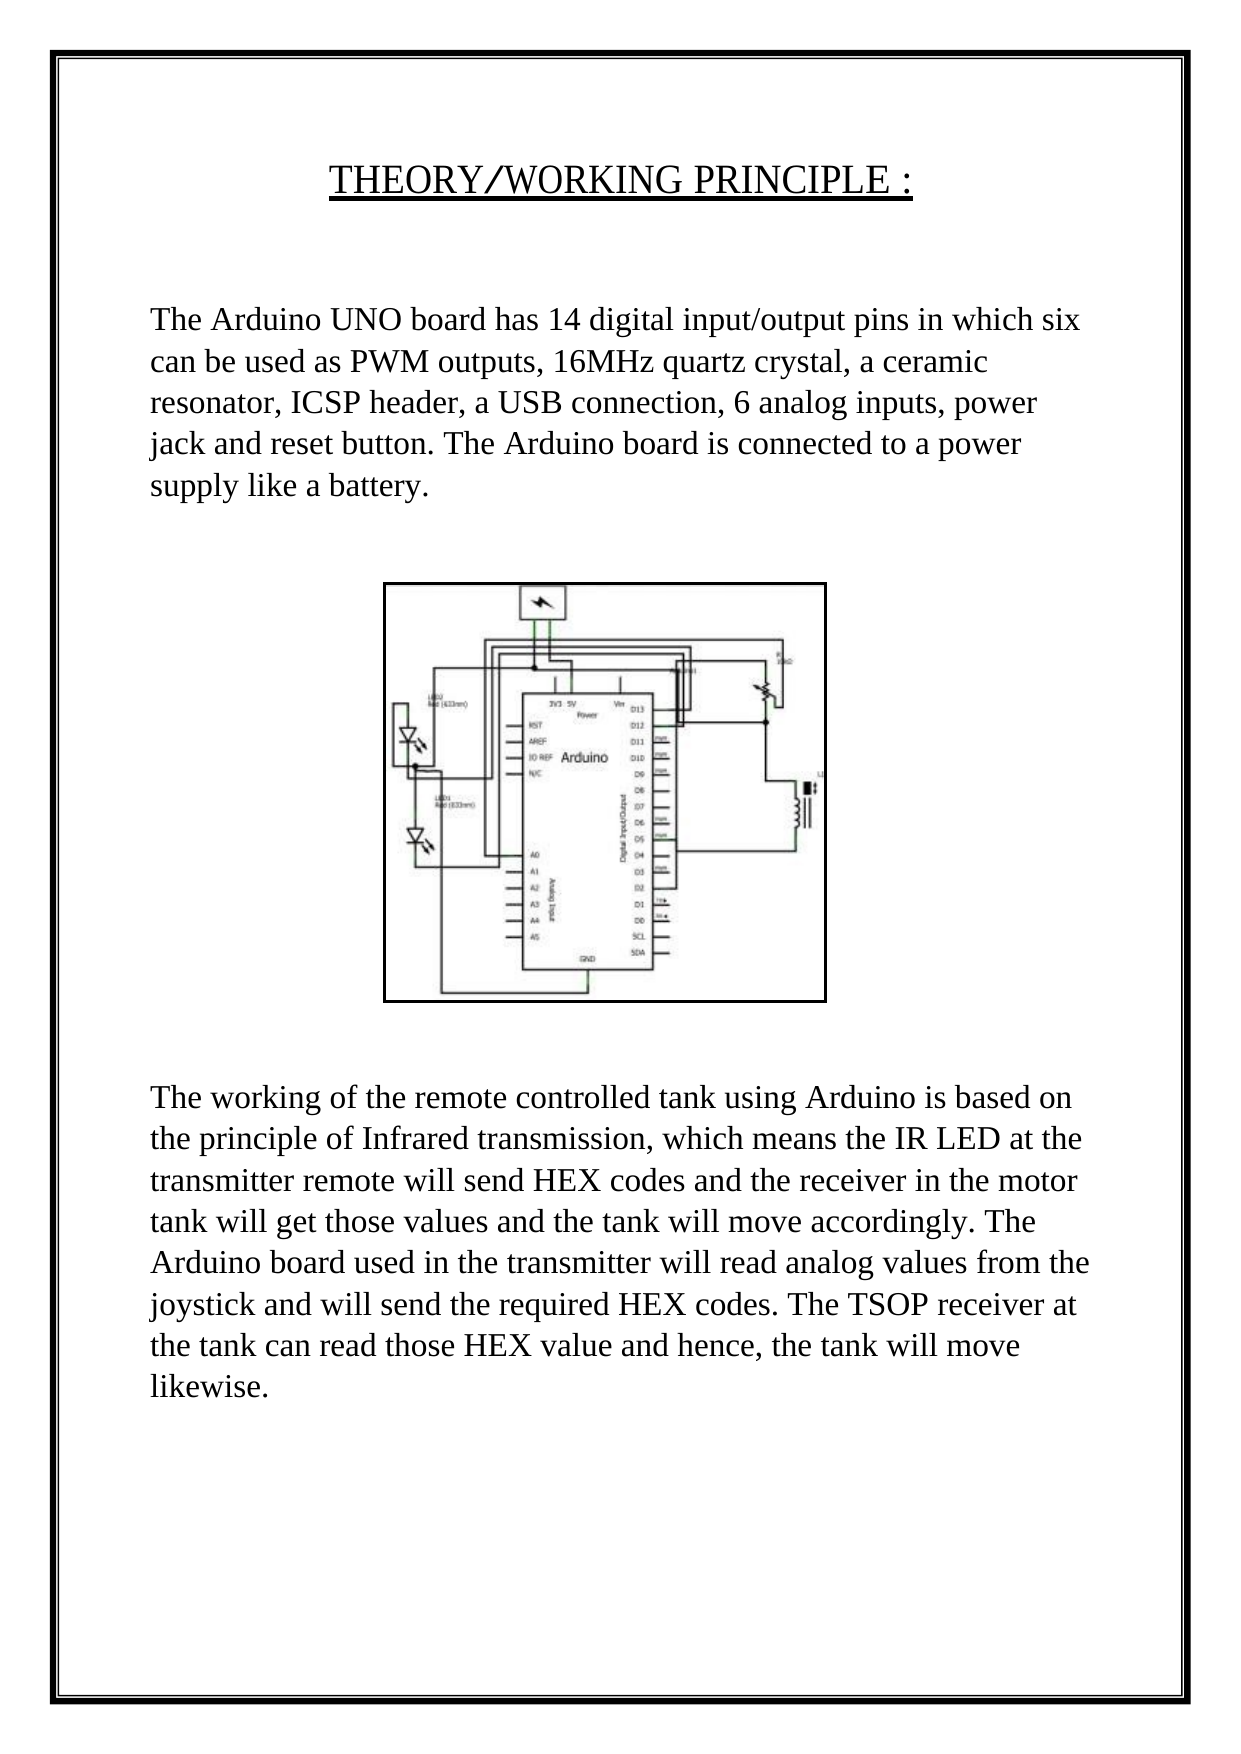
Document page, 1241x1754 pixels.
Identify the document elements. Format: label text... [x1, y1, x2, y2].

text The Arduino UNO board has 14 digital input/output pins in which six can be used as PWM outputs, 16MHz quartz crystal, a ceramic resonator, ICSP header, a USB connection, 6 analog inputs, power jack and reset button. The Arduino board is connected to a power supply like a battery. [150, 299, 1091, 503]
subtitle THEORY/WORKING PRINCIPLE : [326, 155, 915, 203]
picture [386, 585, 824, 1000]
text The working of the remote controlled tank using Arduino is based on the principle of Infrared transmission, which means the IR LED at the transmitter remote will send HEX codes and the receiver in the motor tank will get those values and the tank will move accordingly. The Arduino board used in the transmitter will read analog values from the joystick and will send the required HEX codes. The TSOP receiver at the tank can read those HEX value and hence, the tank will move likewise. [150, 1077, 1091, 1405]
